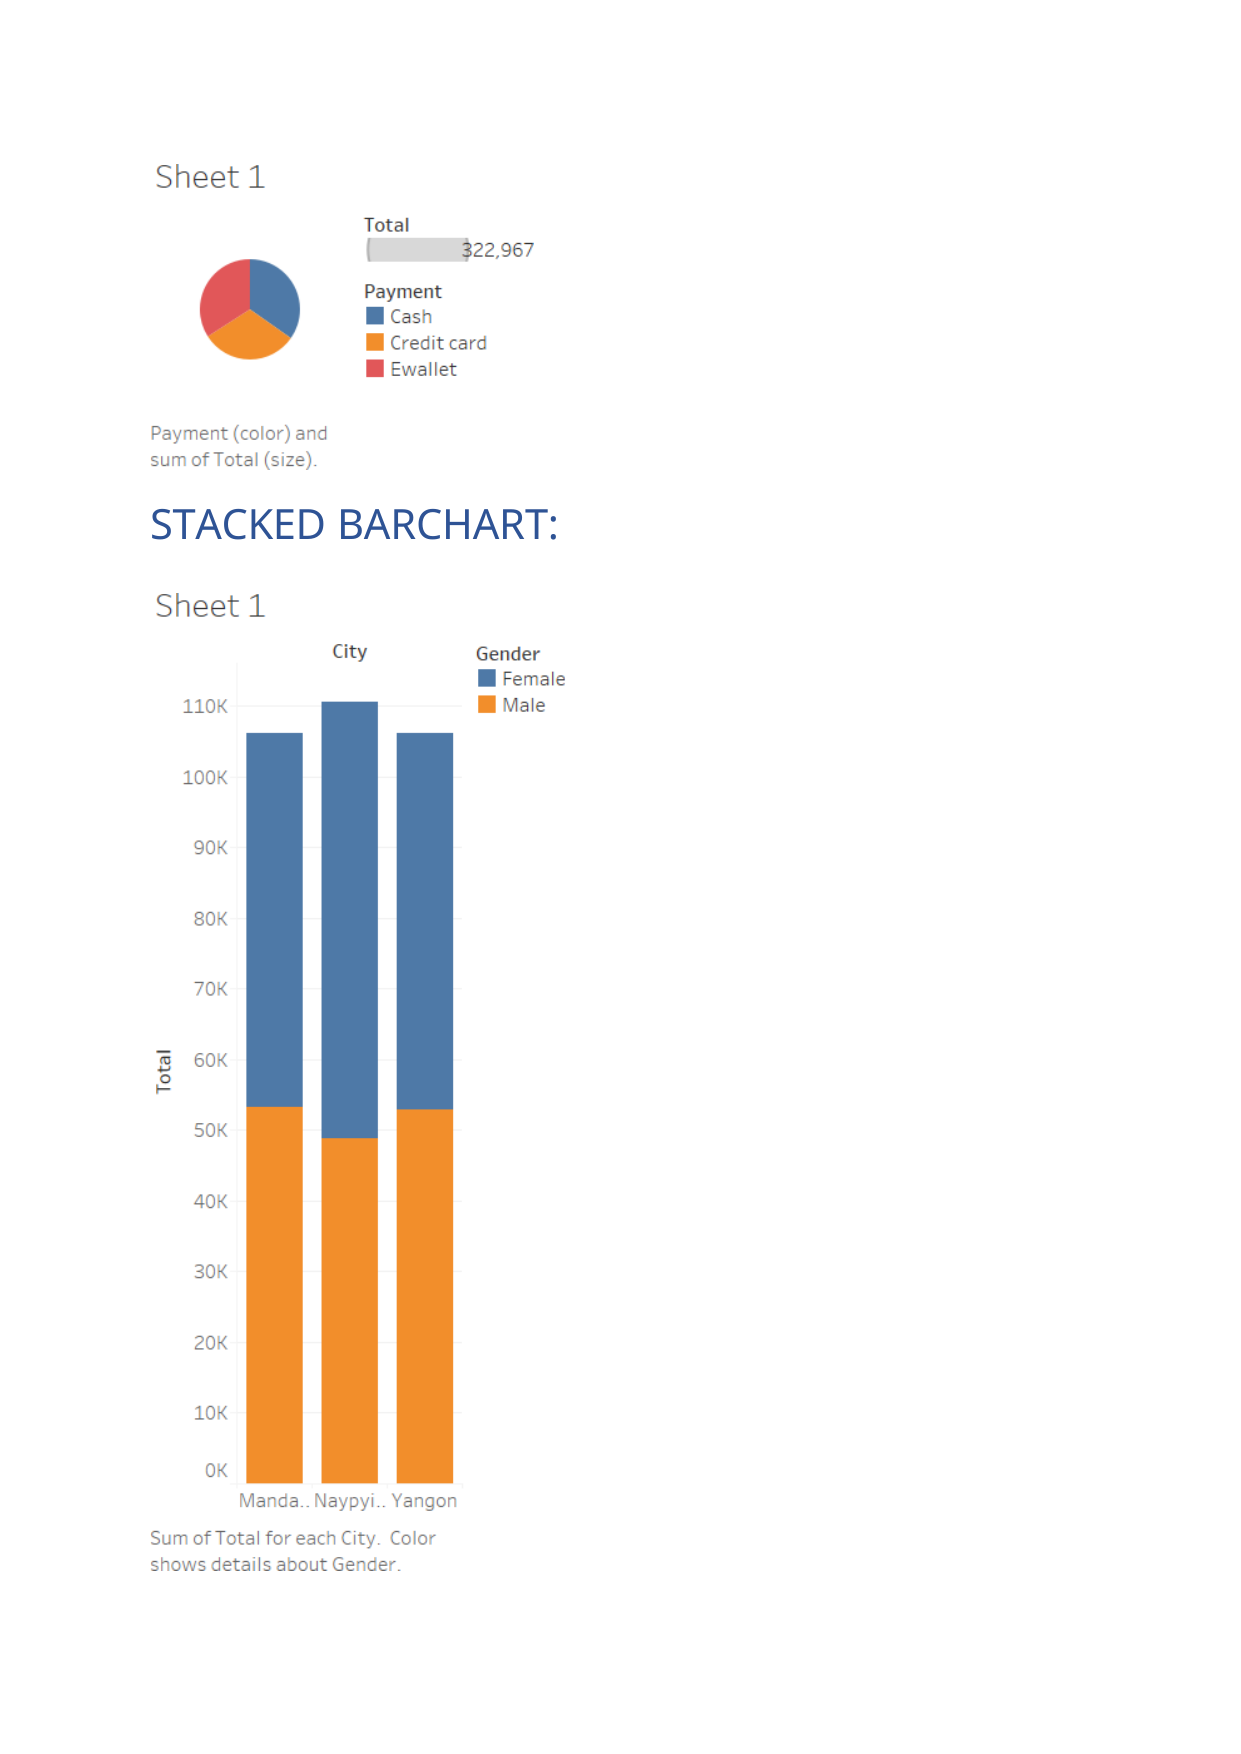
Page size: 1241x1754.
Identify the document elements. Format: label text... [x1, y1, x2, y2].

text STACKED BARCHART: [150, 495, 1063, 551]
picture [150, 593, 565, 1571]
picture [150, 164, 534, 470]
